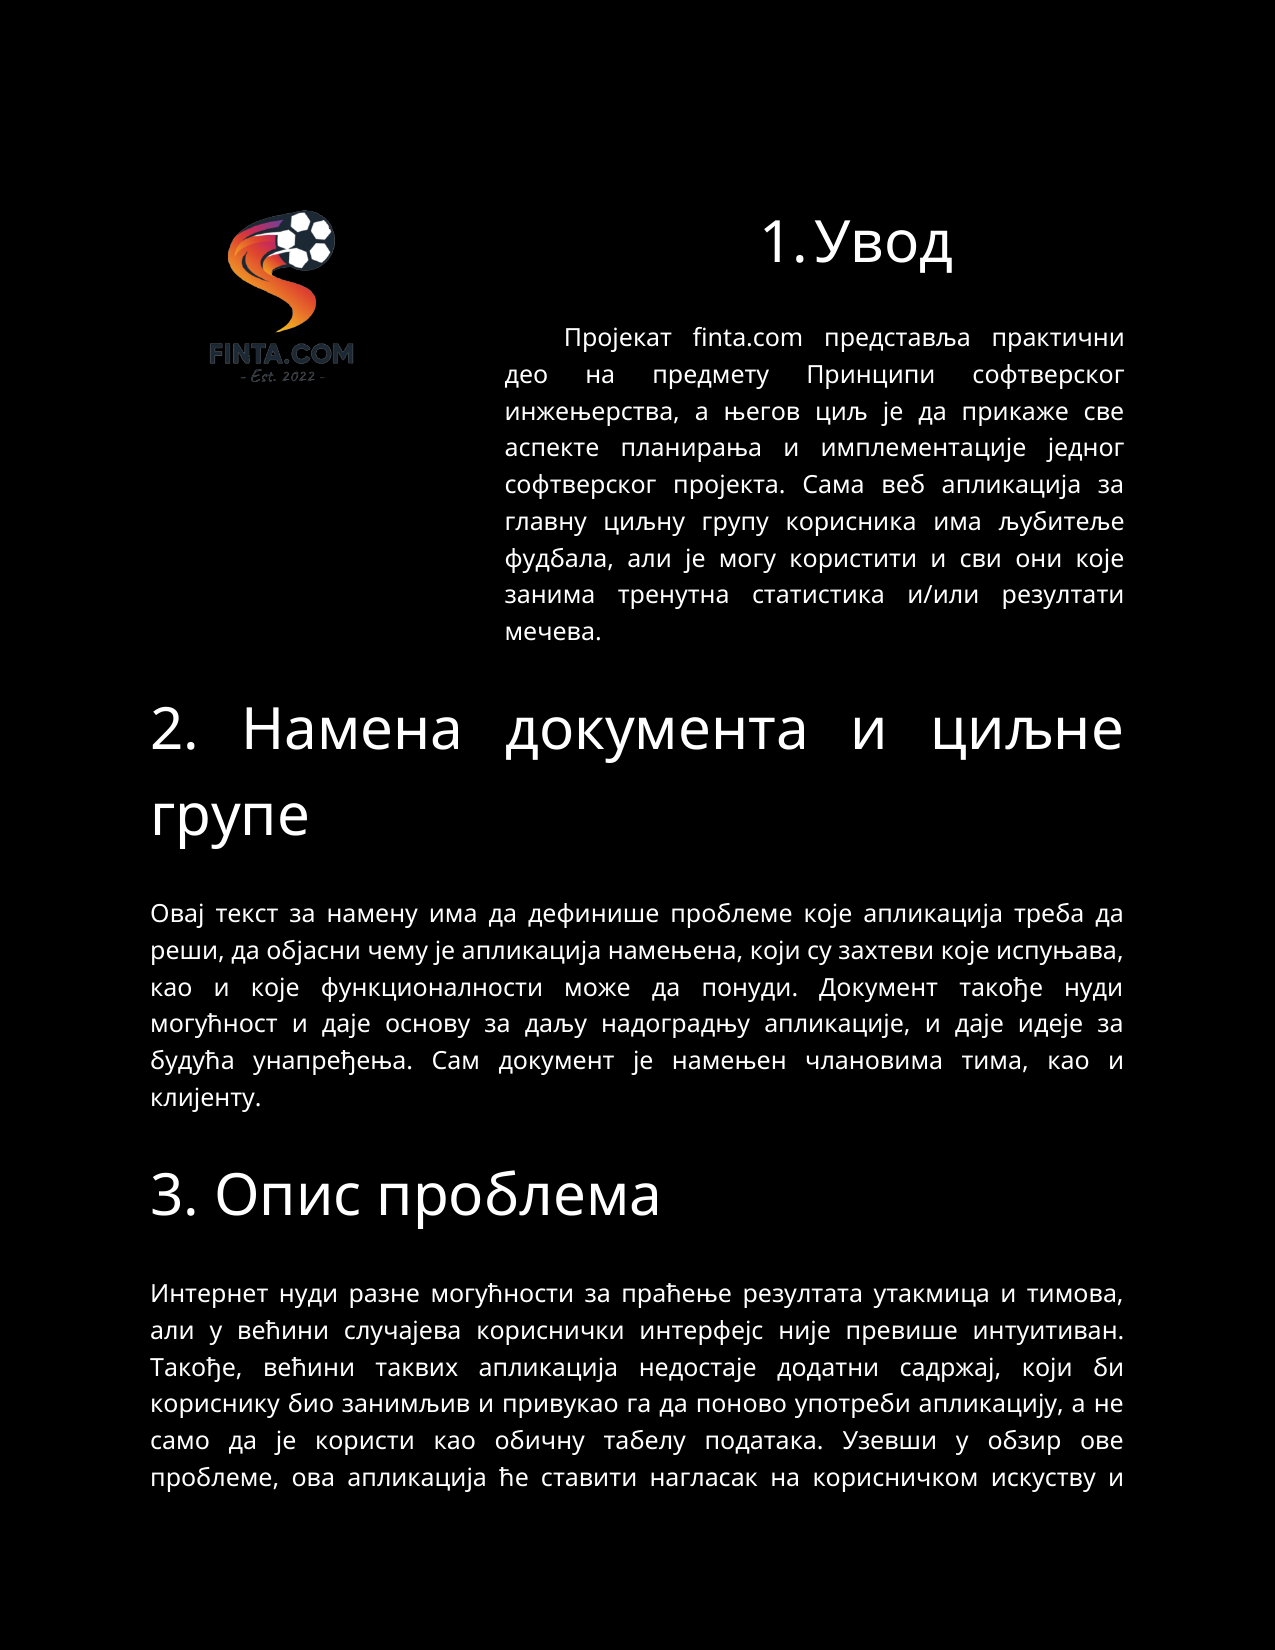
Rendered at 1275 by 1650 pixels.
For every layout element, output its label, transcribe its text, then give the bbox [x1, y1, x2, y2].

list Увод [416, 200, 1125, 280]
list 2. Намена документа и циљне групе [150, 687, 1125, 853]
list Пројекат finta.com представља практични део на предмету Принципи софтверског инжењерства, а његов циљ је да прикаже све аспекте планирања и имплементације једног софтверског пројекта. Сама веб апликација за главну циљну групу корисника има љубитеље фудбала, али је могу користити и сви они које занима тренутна статистика и/или резултати мечева. [504, 319, 1125, 648]
list Овај текст за намену има да дефинише проблеме које апликација треба да реши, да објасни чему је апликација намењена, који су захтеви које испуњава, као и које функционалности може да понуди. Документ такође нуди могућност и даје основу за даљу надоградњу апликације, и даје идеје за будућа унапређења. Сам документ је намењен члановима тима, као и клијенту. [150, 896, 1125, 1114]
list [150, 1276, 1125, 1494]
picture [153, 200, 412, 408]
list 3. Опис проблема [150, 1153, 1125, 1233]
